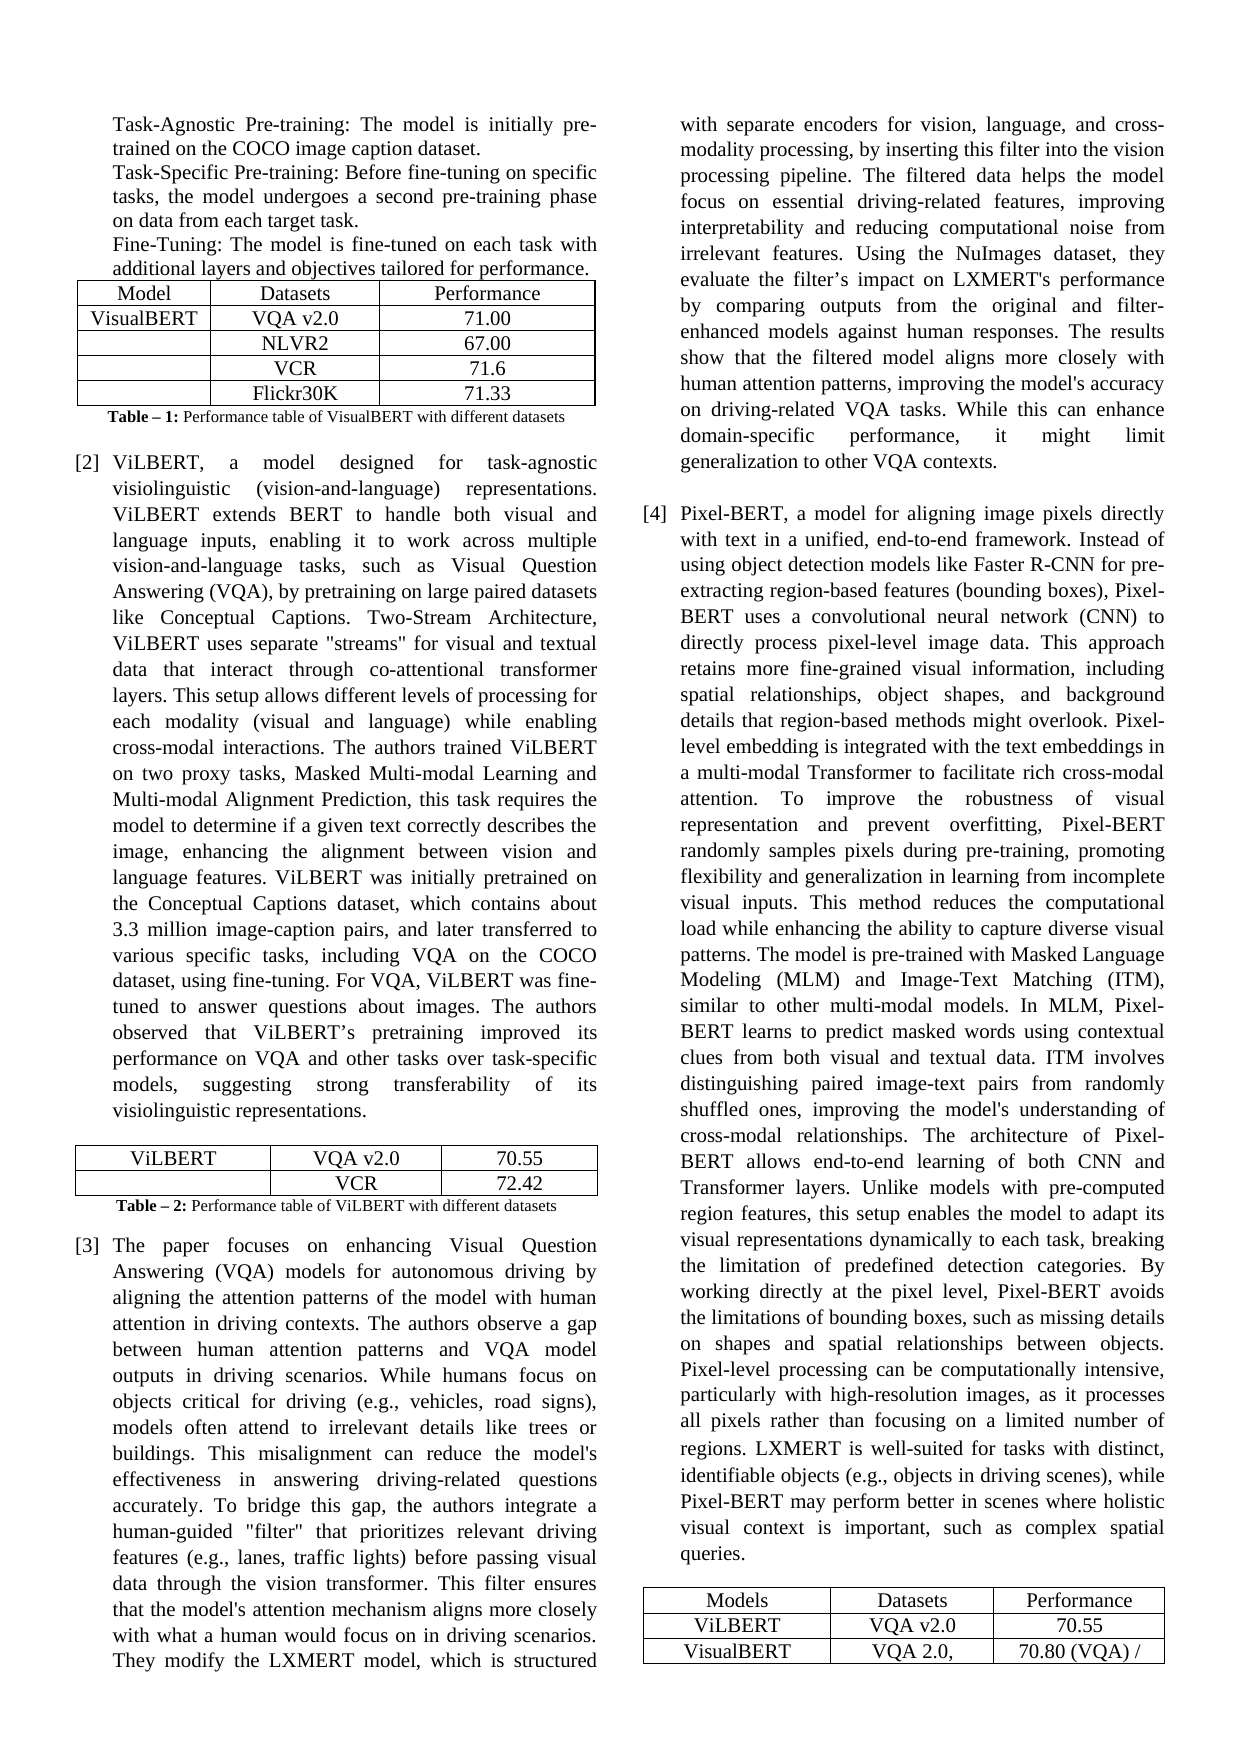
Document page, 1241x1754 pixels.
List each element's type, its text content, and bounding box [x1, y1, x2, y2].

text Table – 1: Performance table of VisualBERT with different datasets [75, 406, 598, 426]
table_header Models [644, 1588, 830, 1612]
table_cell [78, 331, 210, 355]
table_cell 70.80 (VQA) / 67.4 (NLVR2) [994, 1639, 1164, 1663]
table_cell 71.33 [380, 381, 594, 405]
table_cell [78, 356, 210, 380]
list Pixel-BERT, a model for aligning image pixels directly with text in a unified, end-to-end framework. Instead of using object detection models like Faster R-CNN for pre-extracting region-based features (bounding boxes), Pixel-BERT uses a convolutional neural network (CNN) to directly process pixel-level image data. This approach retains more fine-grained visual information, including spatial relationships, object shapes, and background details that region-based methods might overlook. Pixel-level embedding is integrated with the text embeddings in a multi-modal Transformer to facilitate rich cross-modal attention. To improve the robustness of visual representation and prevent overfitting, Pixel-BERT randomly samples pixels during pre-training, promoting flexibility and generalization in learning from incomplete visual inputs. This method reduces the computational load while enhancing the ability to capture diverse visual patterns. The model is pre-trained with Masked Language Modeling (MLM) and Image-Text Matching (ITM), similar to other multi-modal models. In MLM, Pixel-BERT learns to predict masked words using contextual clues from both visual and textual data. ITM involves distinguishing paired image-text pairs from randomly shuffled ones, improving the model's understanding of cross-modal relationships. The architecture of Pixel-BERT allows end-to-end learning of both CNN and Transformer layers. Unlike models with pre-computed region features, this setup enables the model to adapt its visual representations dynamically to each task, breaking the limitation of predefined detection categories. By working directly at the pixel level, Pixel-BERT avoids the limitations of bounding boxes, such as missing details on shapes and spatial relationships between objects. Pixel-level processing can be computationally intensive, particularly with high-resolution images, as it processes all pixels rather than focusing on a limited number of regions. LXMERT is well-suited for tasks with distinct, identifiable objects (e.g., objects in driving scenes), while Pixel-BERT may perform better in scenes where holistic visual context is important, such as complex spatial queries. [643, 501, 1165, 1564]
table_header Model [78, 281, 210, 305]
table_cell VQA 2.0, NLVR2 [831, 1639, 993, 1663]
list The paper focuses on enhancing Visual Question Answering (VQA) models for autonomous driving by aligning the attention patterns of the model with human attention in driving contexts. The authors observe a gap between human attention patterns and VQA model outputs in driving scenarios. While humans focus on objects critical for driving (e.g., vehicles, road signs), models often attend to irrelevant details like trees or buildings. This misalignment can reduce the model's effectiveness in answering driving-related questions accurately. To bridge this gap, the authors integrate a human-guided "filter" that prioritizes relevant driving features (e.g., lanes, traffic lights) before passing visual data through the vision transformer. This filter ensures that the model's attention mechanism aligns more closely with what a human would focus on in driving scenarios. They modify the LXMERT model, which is structured with separate encoders for vision, language, and cross-modality processing, by inserting this filter into the vision processing pipeline. The filtered data helps the model focus on essential driving-related features, improving interpretability and reducing computational noise from irrelevant features. Using the NuImages dataset, they evaluate the filter’s impact on LXMERT's performance by comparing outputs from the original and filter-enhanced models against human responses. The results show that the filtered model aligns more closely with human attention patterns, improving the model's accuracy on driving-related VQA tasks. While this can enhance domain-specific performance, it might limit generalization to other VQA contexts. [75, 1233, 598, 1672]
table_header Performance [380, 281, 594, 305]
table_header Datasets [211, 281, 379, 305]
table_cell 72.42 [442, 1171, 597, 1195]
table_header VQA v2.0 [271, 1146, 441, 1170]
table_cell VCR [271, 1171, 441, 1195]
table_cell ViLBERT [644, 1614, 830, 1637]
text Fine-Tuning: The model is fine-tuned on each task with additional layers and objectives tailored for performance. [112, 232, 598, 280]
table_cell Flickr30K [211, 381, 379, 405]
table_cell 70.55 [994, 1614, 1164, 1637]
table_header ViLBERT [76, 1146, 270, 1170]
table_cell [76, 1171, 270, 1195]
table_header 70.55 [442, 1146, 597, 1170]
table_cell VisualBERT [78, 306, 210, 330]
table_cell VisualBERT [644, 1639, 830, 1663]
list The paper focuses on enhancing Visual Question Answering (VQA) models for autonomous driving by aligning the attention patterns of the model with human attention in driving contexts. The authors observe a gap between human attention patterns and VQA model outputs in driving scenarios. While humans focus on objects critical for driving (e.g., vehicles, road signs), models often attend to irrelevant details like trees or buildings. This misalignment can reduce the model's effectiveness in answering driving-related questions accurately. To bridge this gap, the authors integrate a human-guided "filter" that prioritizes relevant driving features (e.g., lanes, traffic lights) before passing visual data through the vision transformer. This filter ensures that the model's attention mechanism aligns more closely with what a human would focus on in driving scenarios. They modify the LXMERT model, which is structured with separate encoders for vision, language, and cross-modality processing, by inserting this filter into the vision processing pipeline. The filtered data helps the model focus on essential driving-related features, improving interpretability and reducing computational noise from irrelevant features. Using the NuImages dataset, they evaluate the filter’s impact on LXMERT's performance by comparing outputs from the original and filter-enhanced models against human responses. The results show that the filtered model aligns more closely with human attention patterns, improving the model's accuracy on driving-related VQA tasks. While this can enhance domain-specific performance, it might limit generalization to other VQA contexts. [643, 111, 1165, 473]
table_header Datasets [831, 1588, 993, 1612]
text Task-Specific Pre-training: Before fine-tuning on specific tasks, the model undergoes a second pre-training phase on data from each target task. [112, 159, 598, 232]
table_cell VQA v2.0 [831, 1614, 993, 1637]
text Table – 2: Performance table of ViLBERT with different datasets [75, 1196, 598, 1215]
table_header Performance [994, 1588, 1164, 1612]
table_cell 71.6 [380, 356, 594, 380]
table_cell 71.00 [380, 306, 594, 330]
table_cell [78, 381, 210, 405]
list ViLBERT, a model designed for task-agnostic visiolinguistic (vision-and-language) representations. ViLBERT extends BERT to handle both visual and language inputs, enabling it to work across multiple vision-and-language tasks, such as Visual Question Answering (VQA), by pretraining on large paired datasets like Conceptual Captions. Two-Stream Architecture, ViLBERT uses separate "streams" for visual and textual data that interact through co-attentional transformer layers. This setup allows different levels of processing for each modality (visual and language) while enabling cross-modal interactions. The authors trained ViLBERT on two proxy tasks, Masked Multi-modal Learning and Multi-modal Alignment Prediction, this task requires the model to determine if a given text correctly describes the image, enhancing the alignment between vision and language features. ViLBERT was initially pretrained on the Conceptual Captions dataset, which contains about 3.3 million image-caption pairs, and later transferred to various specific tasks, including VQA on the COCO dataset, using fine-tuning. For VQA, ViLBERT was fine-tuned to answer questions about images. The authors observed that ViLBERT’s pretraining improved its performance on VQA and other tasks over task-specific models, suggesting strong transferability of its visiolinguistic representations. [75, 450, 598, 1122]
table_cell VCR [211, 356, 379, 380]
table_cell VQA v2.0 [211, 306, 379, 330]
table_cell NLVR2 [211, 331, 379, 355]
text Task-Agnostic Pre-training: The model is initially pre-trained on the COCO image caption dataset. [112, 111, 598, 159]
table_cell 67.00 [380, 331, 594, 355]
